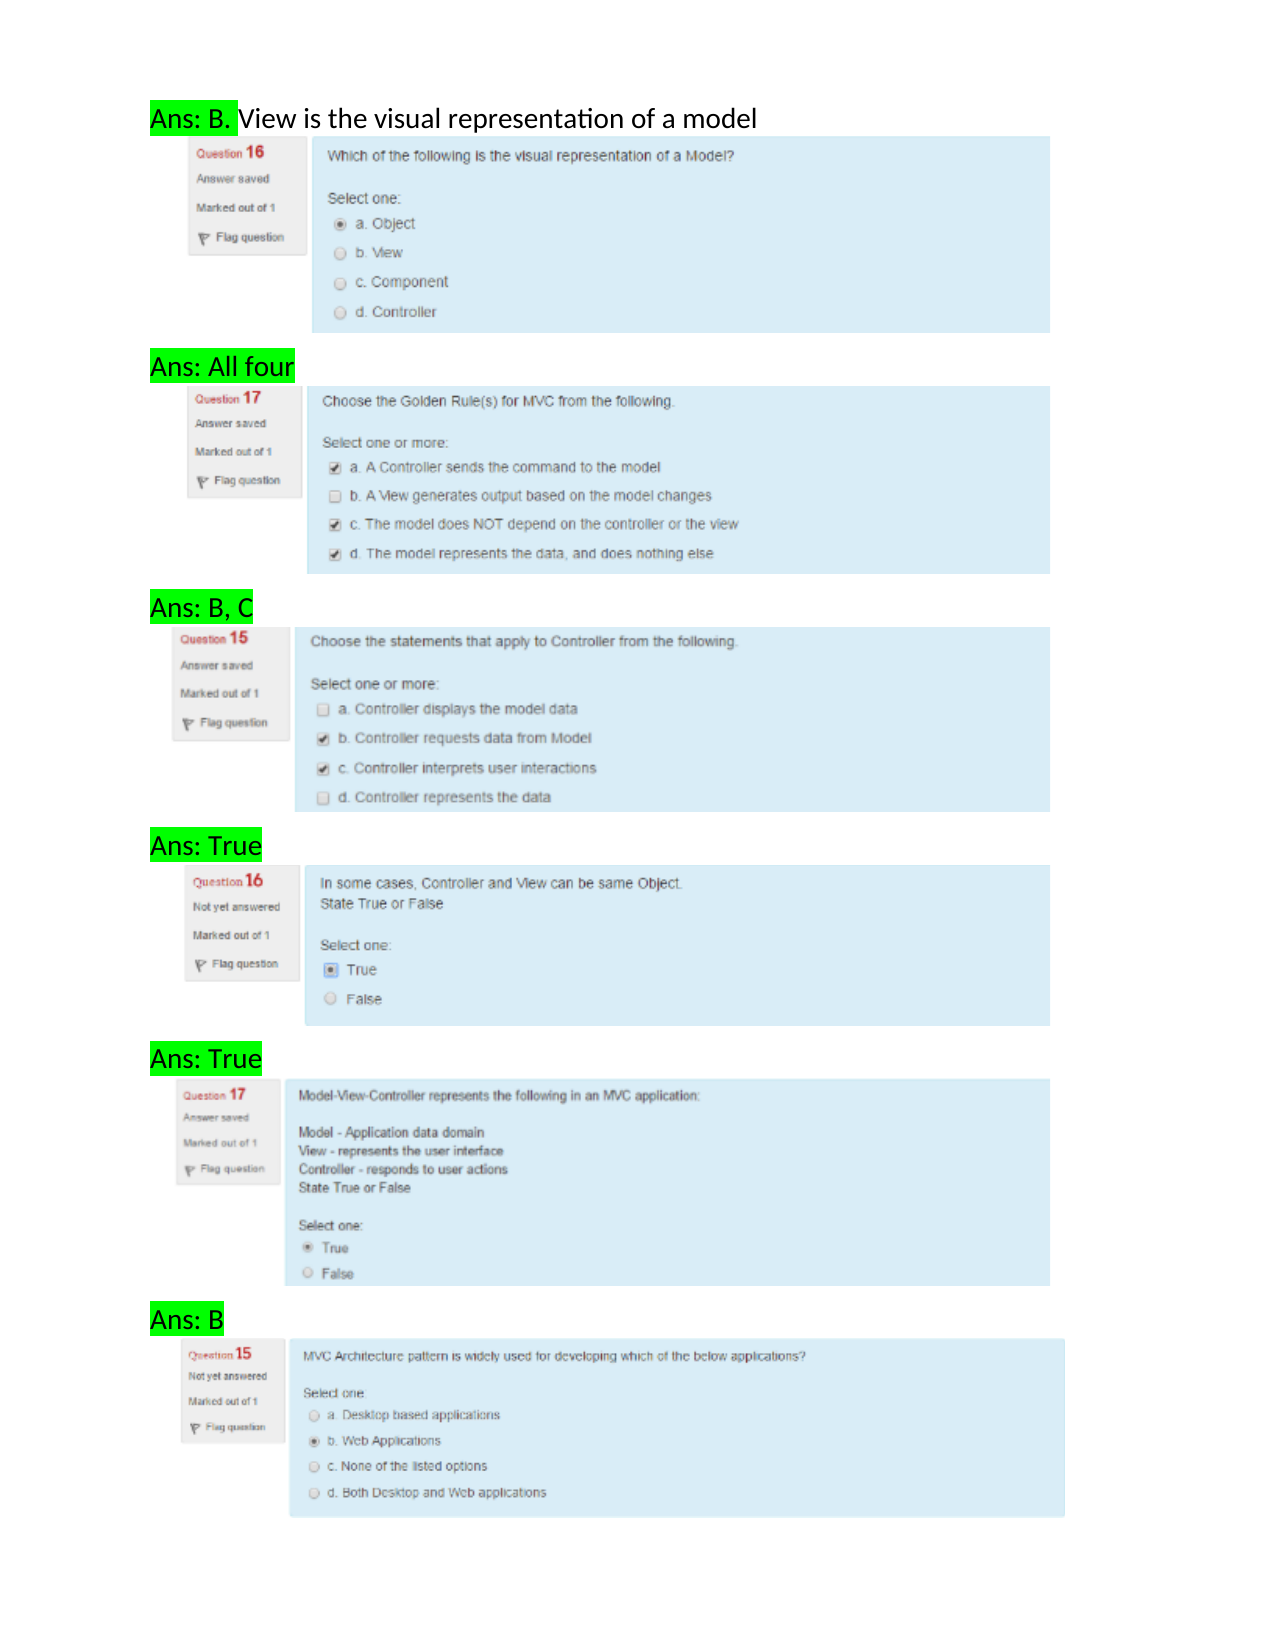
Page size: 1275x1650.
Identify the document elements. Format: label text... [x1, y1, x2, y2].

picture [150, 627, 1050, 812]
text Ans: B. View is the visual representation of a model [238, 100, 1125, 136]
picture [150, 1338, 1065, 1518]
picture [150, 865, 1050, 1026]
picture [150, 136, 1050, 333]
picture [150, 1078, 1050, 1286]
picture [150, 386, 1050, 574]
